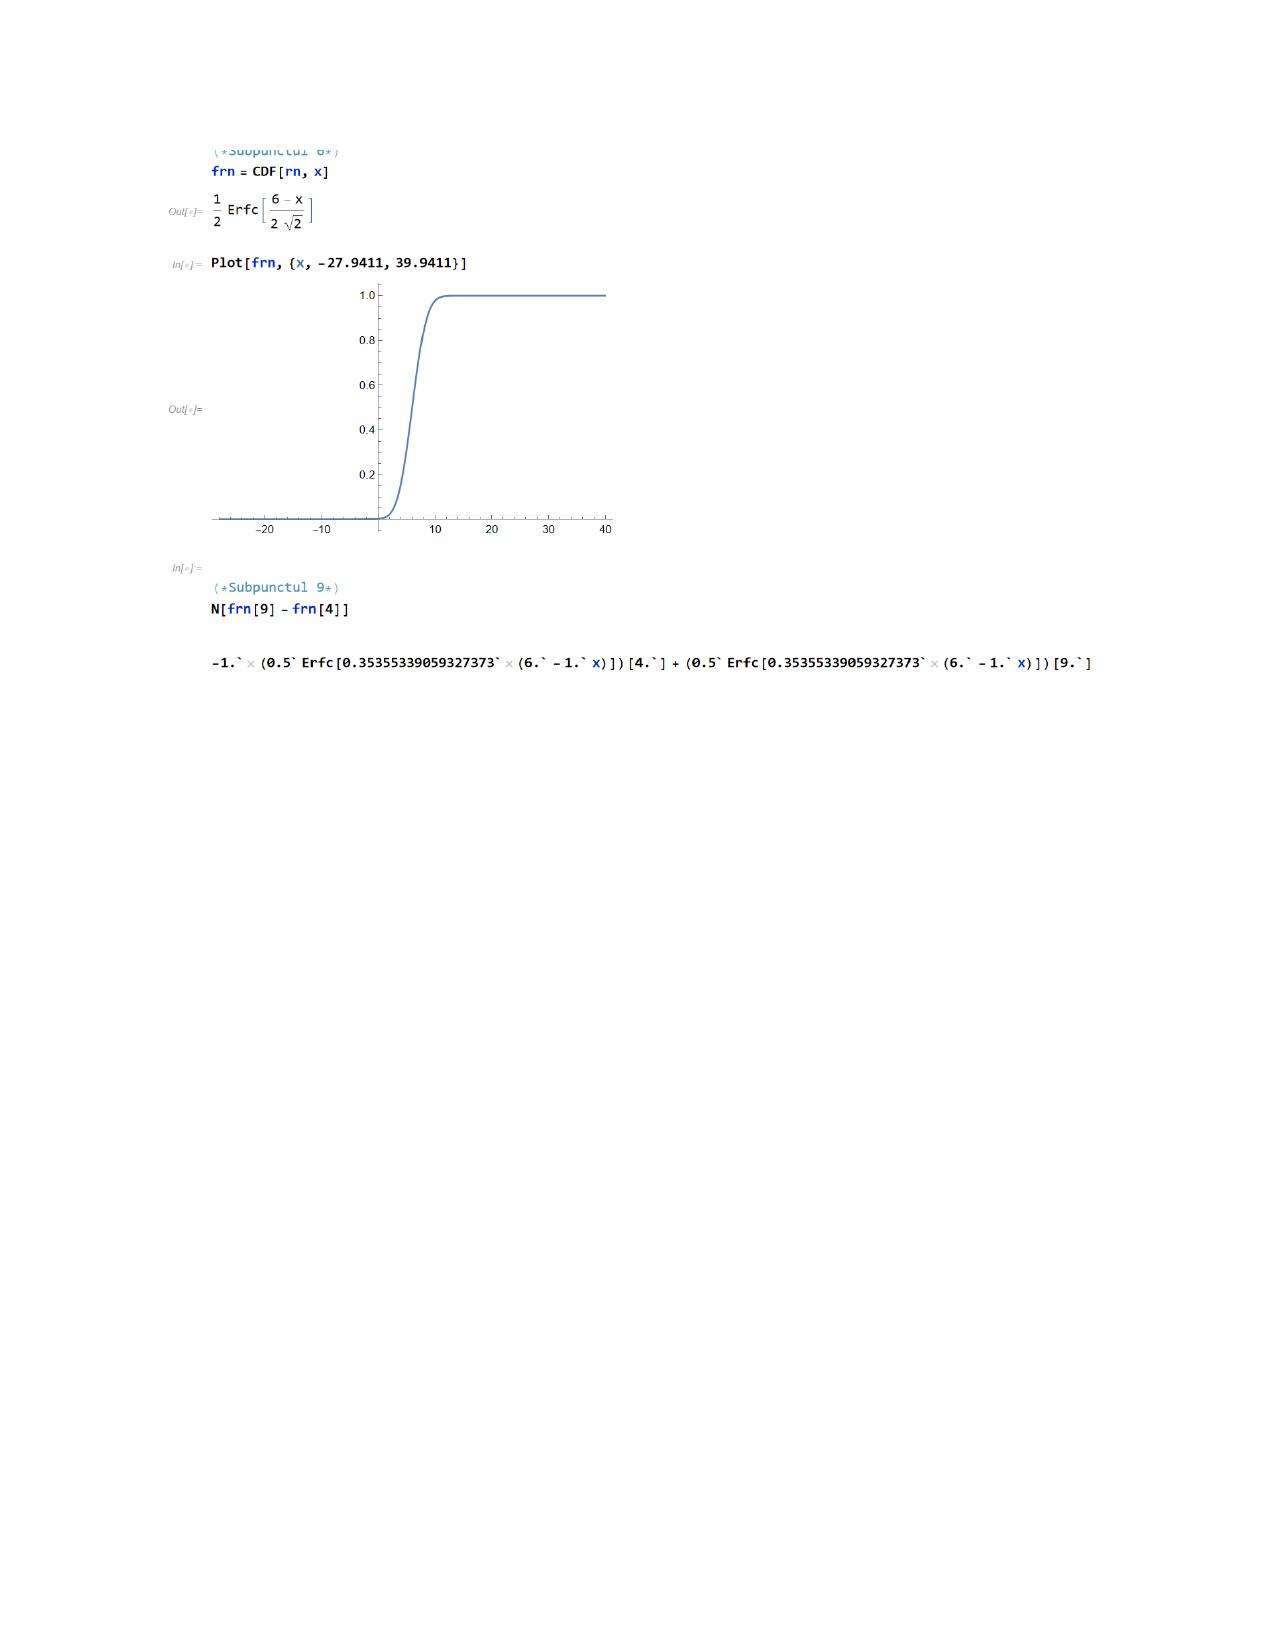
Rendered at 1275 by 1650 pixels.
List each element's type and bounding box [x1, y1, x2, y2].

picture [150, 150, 1125, 690]
